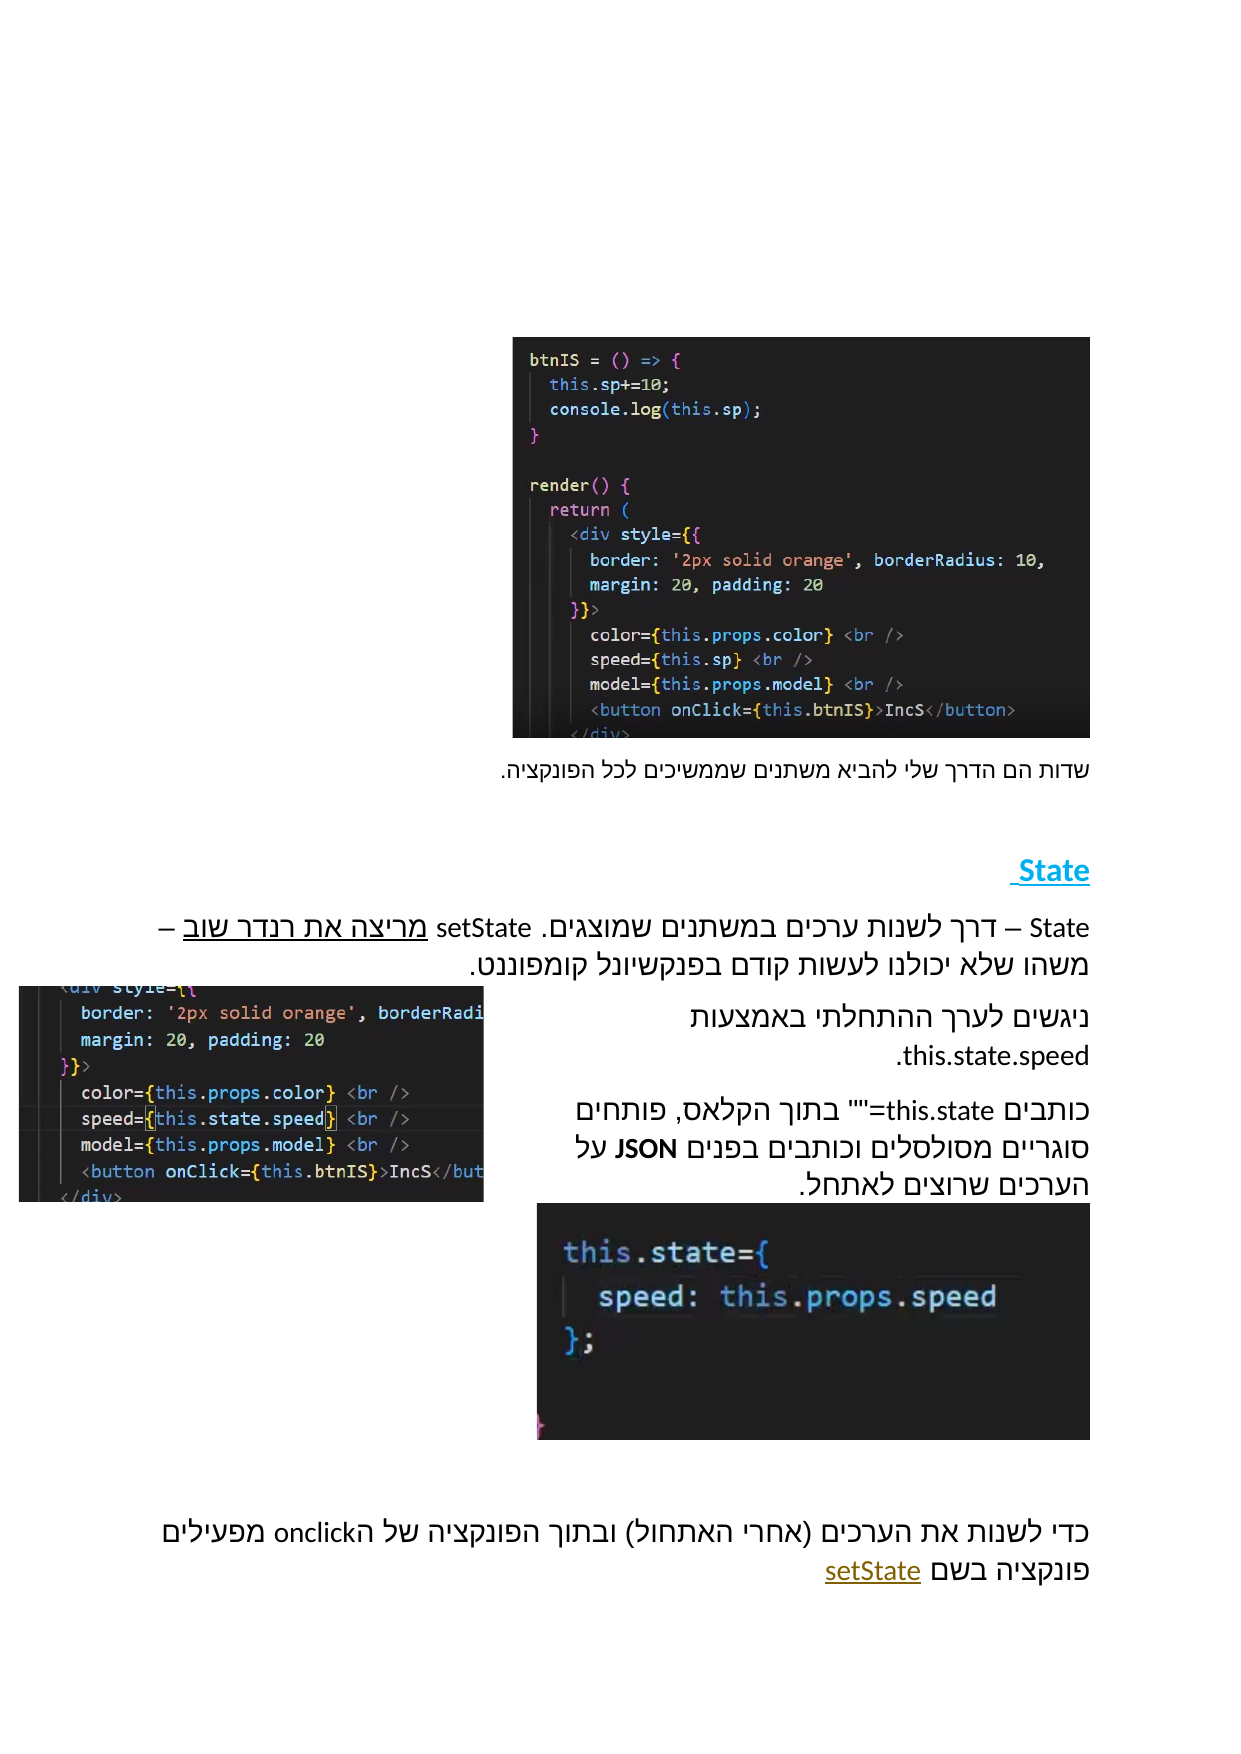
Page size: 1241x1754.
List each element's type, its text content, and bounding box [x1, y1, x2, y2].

text ניגשים לערך ההתחלתי באמצעות this.state.speed. [484, 1000, 1090, 1072]
picture [18, 986, 484, 1202]
text שדות הם הדרך שלי להביא משתנים שממשיכים לכל הפונקציה. [150, 757, 1090, 783]
text כדי לשנות את הערכים (אחרי האתחול) ובתוך הפונקציה של הonclick מפעילים פונקציה בשם setState [150, 1514, 1090, 1588]
text State [150, 849, 1090, 889]
picture [536, 1203, 1090, 1440]
picture [512, 337, 1090, 738]
text State – דרך לשנות ערכים במשתנים שמוצגים. setState מריצה את רנדר שוב – משהו שלא יכולנו לעשות קודם בפנקשיונל קומפוננט. [150, 909, 1090, 981]
